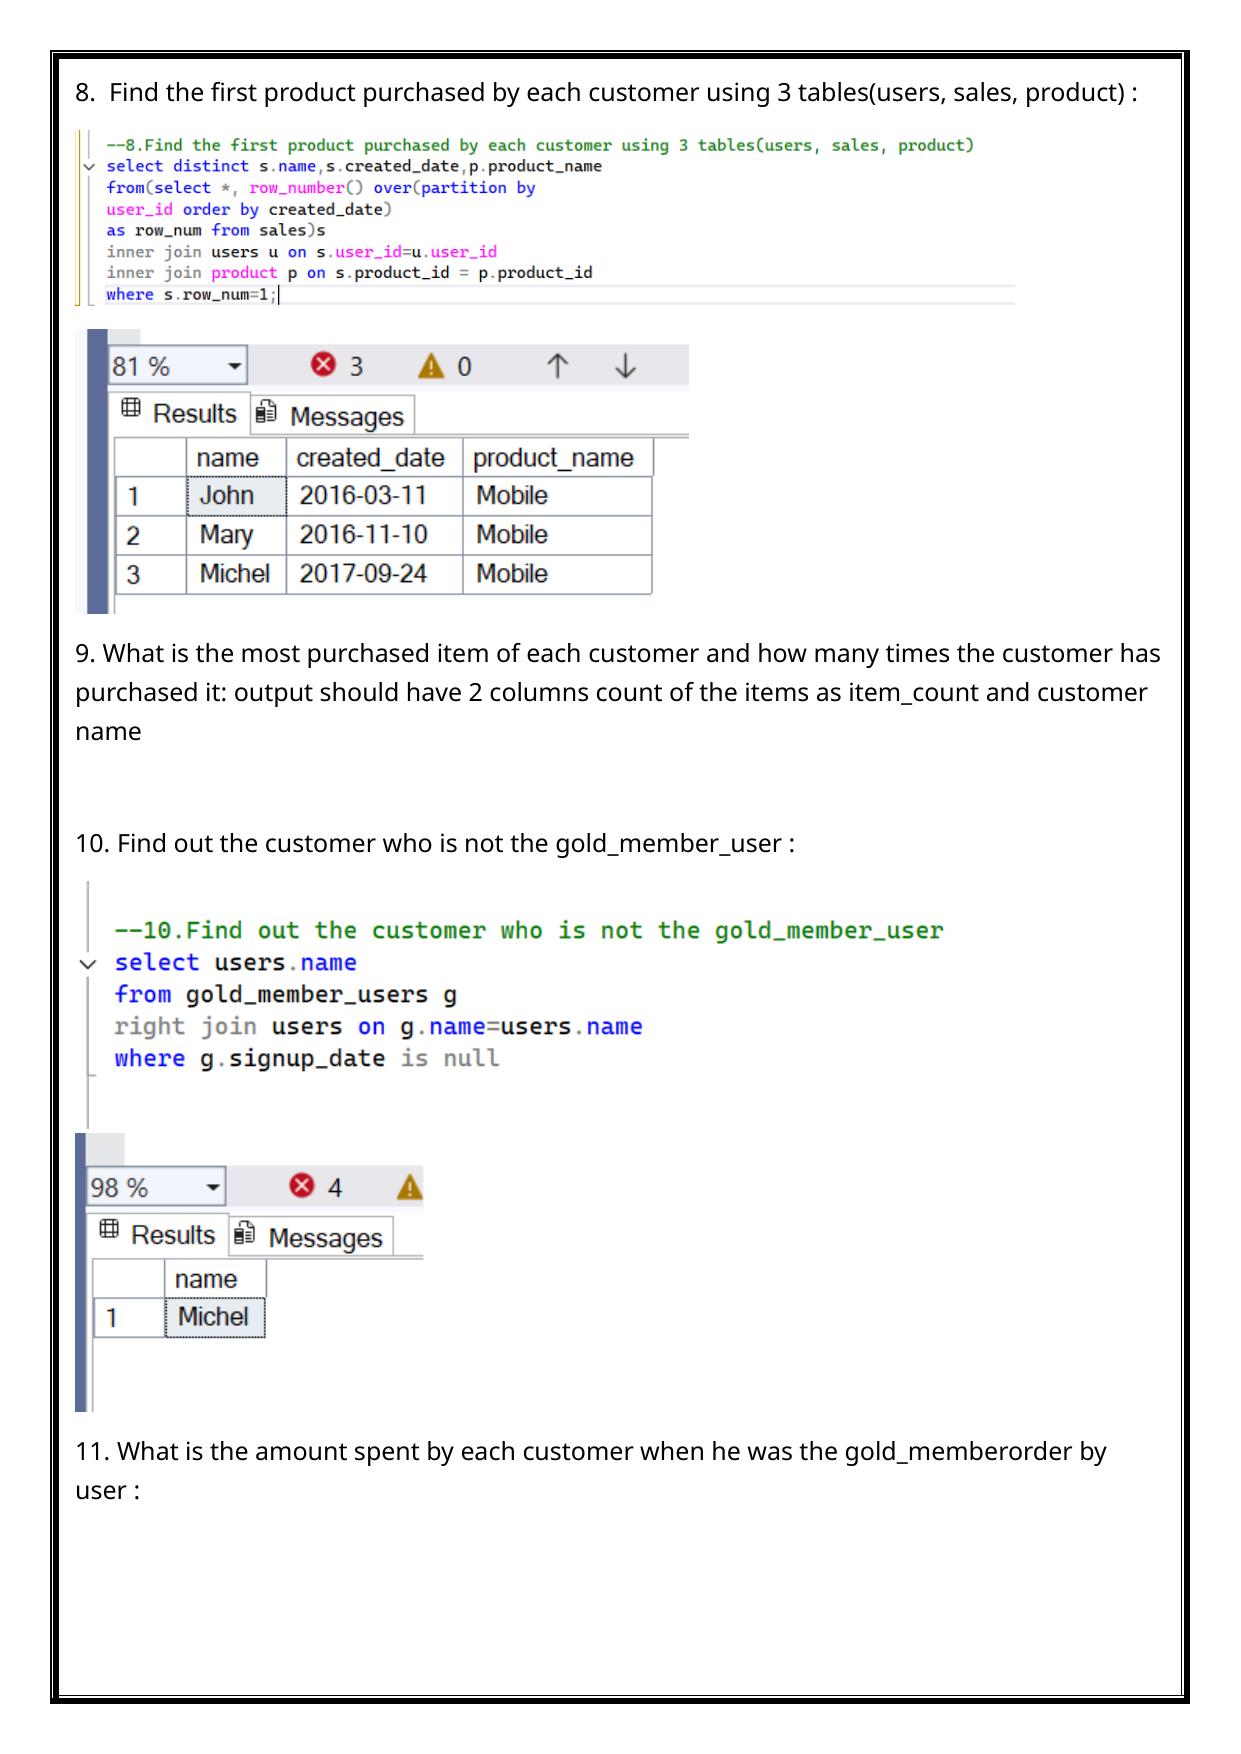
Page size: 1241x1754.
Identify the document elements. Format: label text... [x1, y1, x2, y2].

text 11. What is the amount spent by each customer when he was the gold_memberorder by user : [75, 1434, 1165, 1507]
picture [75, 881, 1016, 1129]
picture [75, 1133, 424, 1412]
text 8. Find the first product purchased by each customer using 3 tables(users, sales, product) : [75, 75, 1165, 109]
text 9. What is the most purchased item of each customer and how many times the customer has purchased it: output should have 2 columns count of the items as item_count and customer name [75, 635, 1165, 748]
text 10. Find out the customer who is not the gold_member_user : [75, 825, 1165, 859]
picture [75, 329, 689, 614]
picture [75, 130, 1016, 308]
